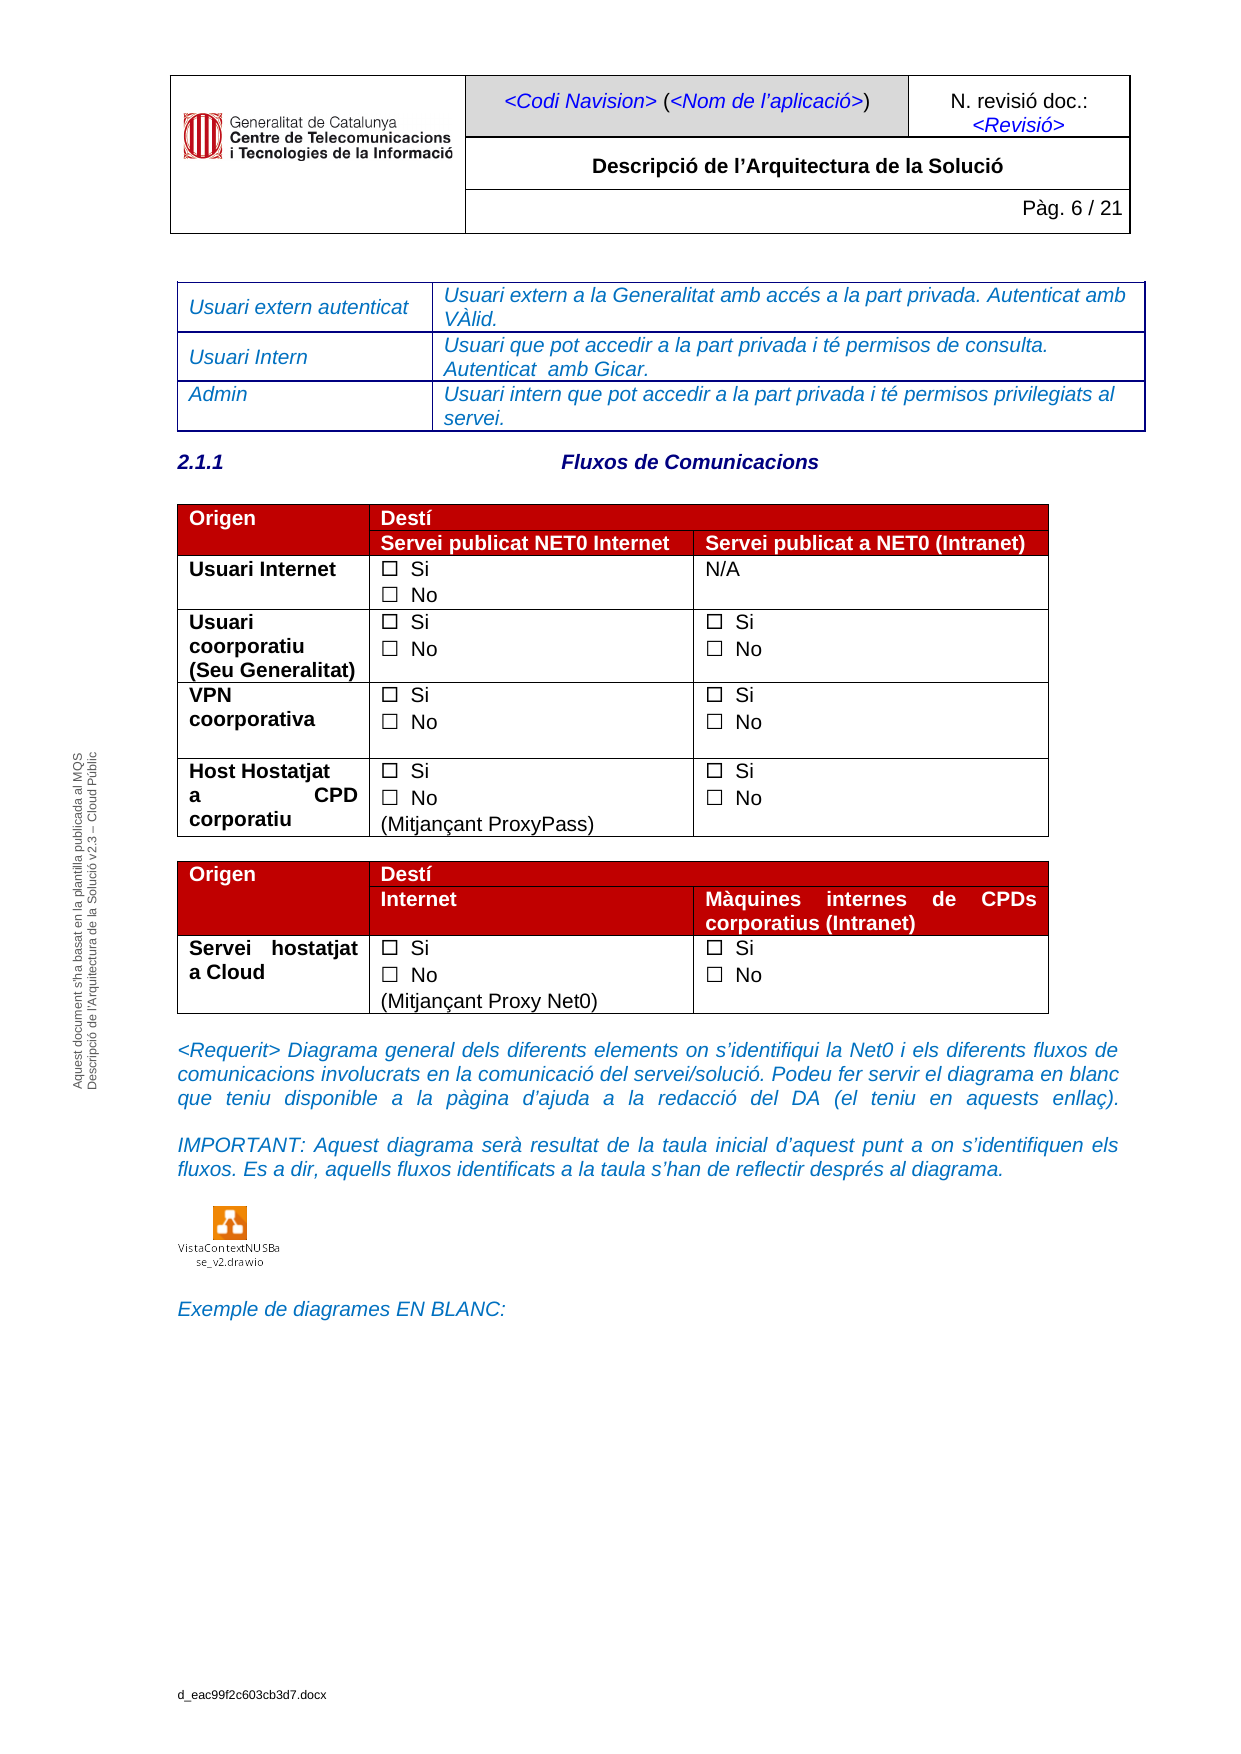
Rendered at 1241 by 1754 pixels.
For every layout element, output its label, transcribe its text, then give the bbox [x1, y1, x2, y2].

table_cell Servei publicat a NET0 (Intranet) [694, 531, 1048, 555]
text <Requerit> Diagrama general dels diferents elements on s’identifiqui la Net0 i els diferents fluxos de comunicacions involucrats en la comunicació del servei/solució. Podeu fer servir el diagrama en blanc que teniu disponible a la pàgina d’ajuda a la redacció del DA (el teniu en aquests enllaç). IMPORTANT: Aquest diagrama serà resultat de la taula inicial d’aquest punt a on s’identifiquen els fluxos. Es a dir, aquells fluxos identificats a la taula s’han de reflectir després al diagrama. [177, 1037, 1122, 1181]
table_cell Usuari que pot accedir a la part privada i té permisos de consulta. Autenticat amb Gicar. [433, 333, 1144, 380]
table_cell Si No [694, 936, 1048, 1012]
table_cell Si No [694, 610, 1048, 682]
table_header Destí [370, 505, 1048, 530]
table_header Origen [178, 505, 369, 555]
table_cell Si No [370, 610, 693, 682]
table_cell Servei hostatjat a Cloud [178, 936, 369, 1012]
text Exemple de diagrames EN BLANC: [177, 1296, 1122, 1320]
table_cell Usuari intern que pot accedir a la part privada i té permisos privilegiats al servei. [433, 382, 1144, 430]
table_cell Si No [694, 683, 1048, 758]
subtitle Fluxos de Comunicacions [177, 450, 1122, 474]
table_cell Usuari extern a la Generalitat amb accés a la part privada. Autenticat amb VÀlid. [433, 283, 1144, 331]
table_cell VPN coorporativa [178, 683, 369, 758]
table_cell Usuari extern autenticat [178, 283, 432, 331]
table_cell Si No (Mitjançant Proxy Net0) [370, 936, 693, 1012]
picture [183, 113, 453, 161]
table_cell Si No (Mitjançant ProxyPass) [370, 759, 693, 836]
table_cell Usuari coorporatiu (Seu Generalitat) [178, 610, 369, 682]
table_header Origen [178, 862, 369, 935]
table_cell Si No [370, 556, 693, 609]
table_cell Internet [370, 887, 693, 935]
table_cell Màquines internes de CPDs corporatius (Intranet) [694, 887, 1048, 935]
table_cell N/A [694, 556, 1048, 609]
table_cell Host Hostatjat a CPD corporatiu [178, 759, 369, 836]
table_cell Admin [178, 382, 432, 430]
table_cell Si No [370, 683, 693, 758]
table_cell Usuari Intern [178, 333, 432, 380]
table_cell Si No [694, 759, 1048, 836]
table_cell Servei publicat NET0 Internet [370, 531, 693, 555]
table_cell Usuari Internet [178, 556, 369, 609]
table_header Destí [370, 862, 1048, 886]
